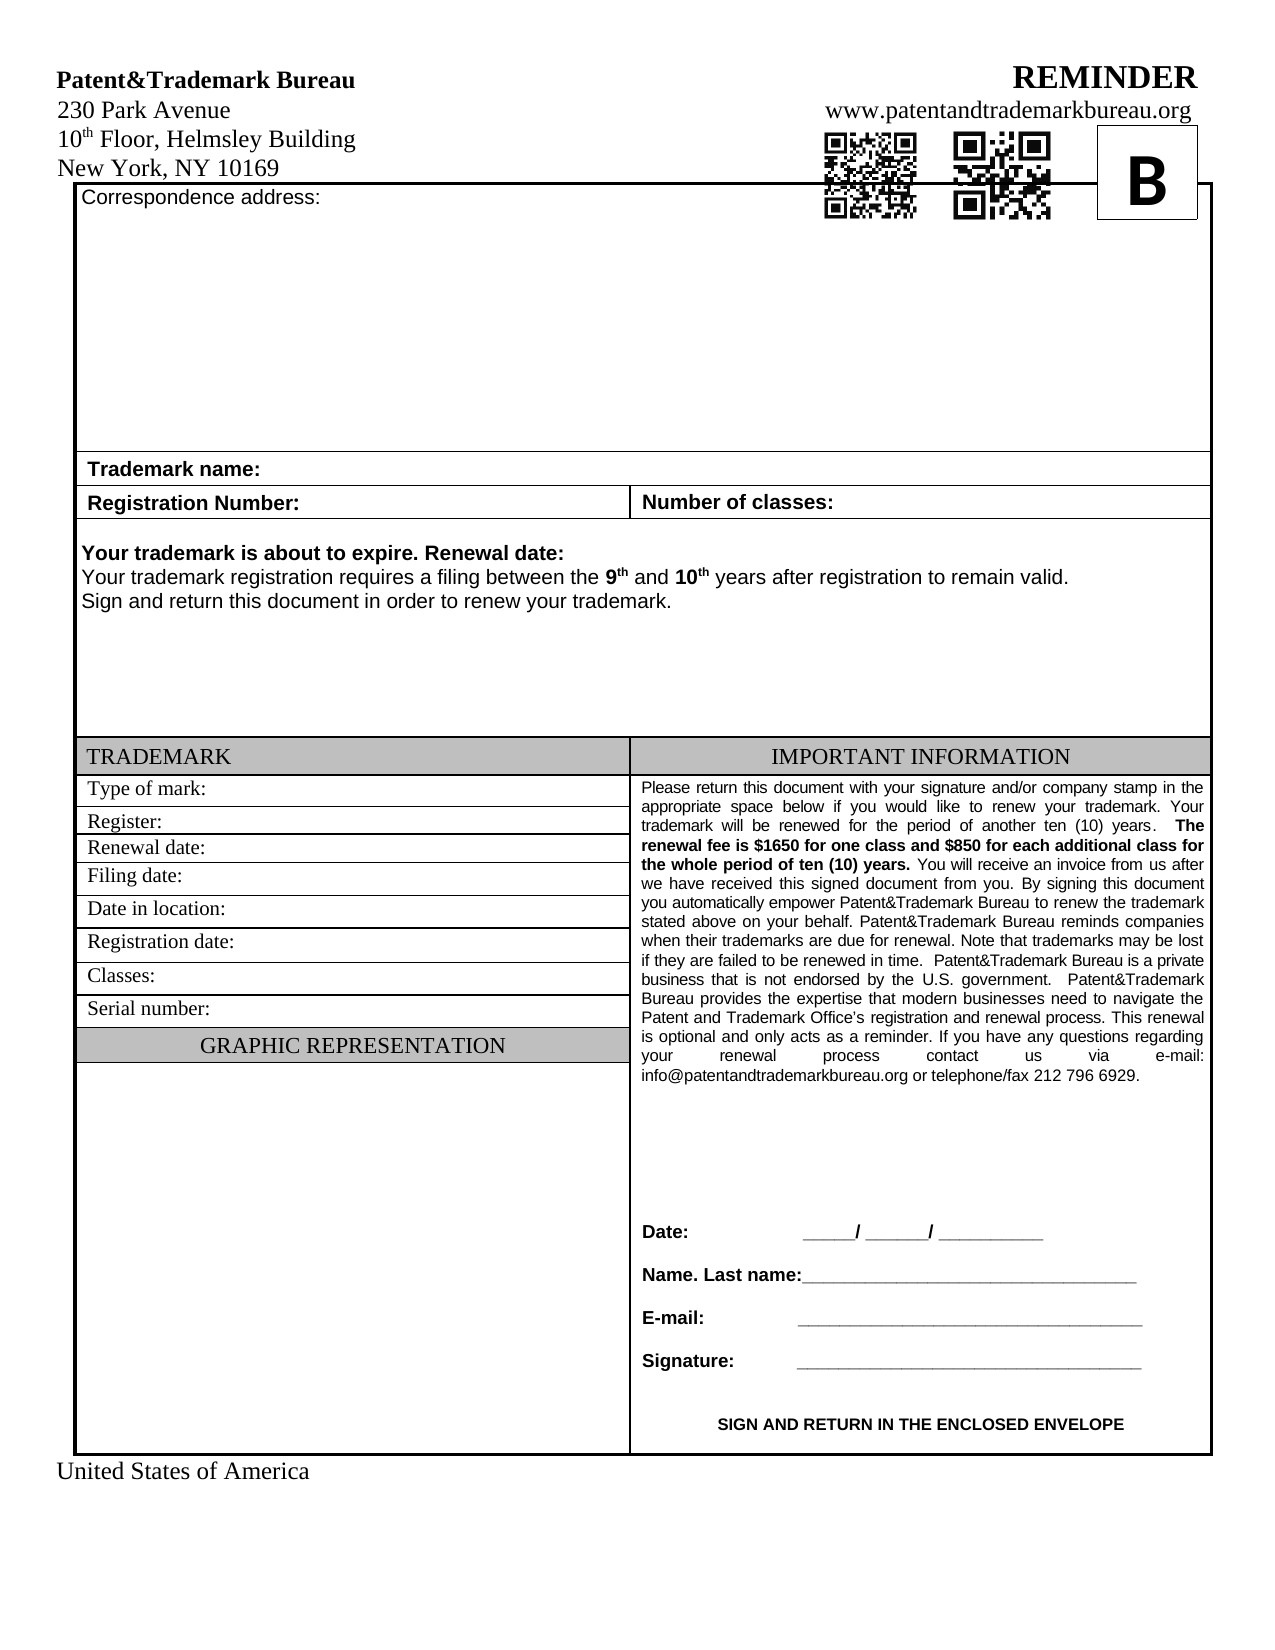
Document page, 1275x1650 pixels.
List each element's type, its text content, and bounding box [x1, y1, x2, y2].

table_cell Your trademark is about to expire. Renewal date: Your trademark registration requires a filing between the 9th and 10th years after registration to remain valid. Sign and return this document in order to renew your trademark. [77, 519, 1210, 736]
table_cell IMPORTANT INFORMATION [631, 738, 1210, 774]
table_header Correspondence address: [77, 185, 1210, 451]
text United States of America [47, 1456, 1200, 1485]
text Patent&Trademark Bureau REMINDER [56, 57, 1200, 95]
table_cell Registration Number: [77, 486, 629, 517]
table_cell [77, 1063, 629, 1453]
text 10th Floor, Helmsley Building [56, 124, 1200, 153]
table_cell Serial number: [77, 996, 629, 1027]
text 230 Park Avenue www.patentandtrademarkbureau.org [56, 95, 1200, 124]
table_cell Please return this document with your signature and/or company stamp in the appropriate space below if you would like to renew your trademark. Your trademark will be renewed for the period of another ten (10) years. The renewal fee is $1650 for one class and $850 for each additional class for the whole period of ten (10) years. You will receive an invoice from us after we have received this signed document from you. By signing this document you automatically empower Patent&Trademark Bureau to renew the trademark stated above on your behalf. Patent&Trademark Bureau reminds companies when their trademarks are due for renewal. Note that trademarks may be lost if they are failed to be renewed in time. Patent&Trademark Bureau is a private business that is not endorsed by the U.S. government. Patent&Trademark Bureau provides the expertise that modern businesses need to navigate the Patent and Trademark Office’s registration and renewal process. This renewal is optional and only acts as a reminder. If you have any questions regarding your renewal process contact us via e-mail: info@patentandtrademarkbureau.org or telephone/fax 212 796 6929. Date: _____/ ______/ __________ Name. Last name:________________________________ E-mail: _________________________________ Signature: _________________________________ SIGN AND RETURN IN THE ENCLOSED ENVELOPE [631, 776, 1210, 1453]
table_cell Filing date: [77, 863, 629, 894]
table_cell TRADEMARK [77, 738, 629, 774]
table_cell GRAPHIC REPRESENTATION [77, 1028, 629, 1062]
table_cell Renewal date: [77, 835, 629, 862]
table_cell Date in location: [77, 896, 629, 927]
table_cell Number of classes: [631, 486, 1210, 517]
table_cell Register: [77, 807, 629, 833]
text New York, NY 10169 [56, 153, 1097, 182]
table_cell Classes: [77, 963, 629, 994]
table_cell Trademark name: [77, 452, 1210, 485]
table_cell Registration date: [77, 929, 629, 961]
table_cell Type of mark: [77, 776, 629, 806]
